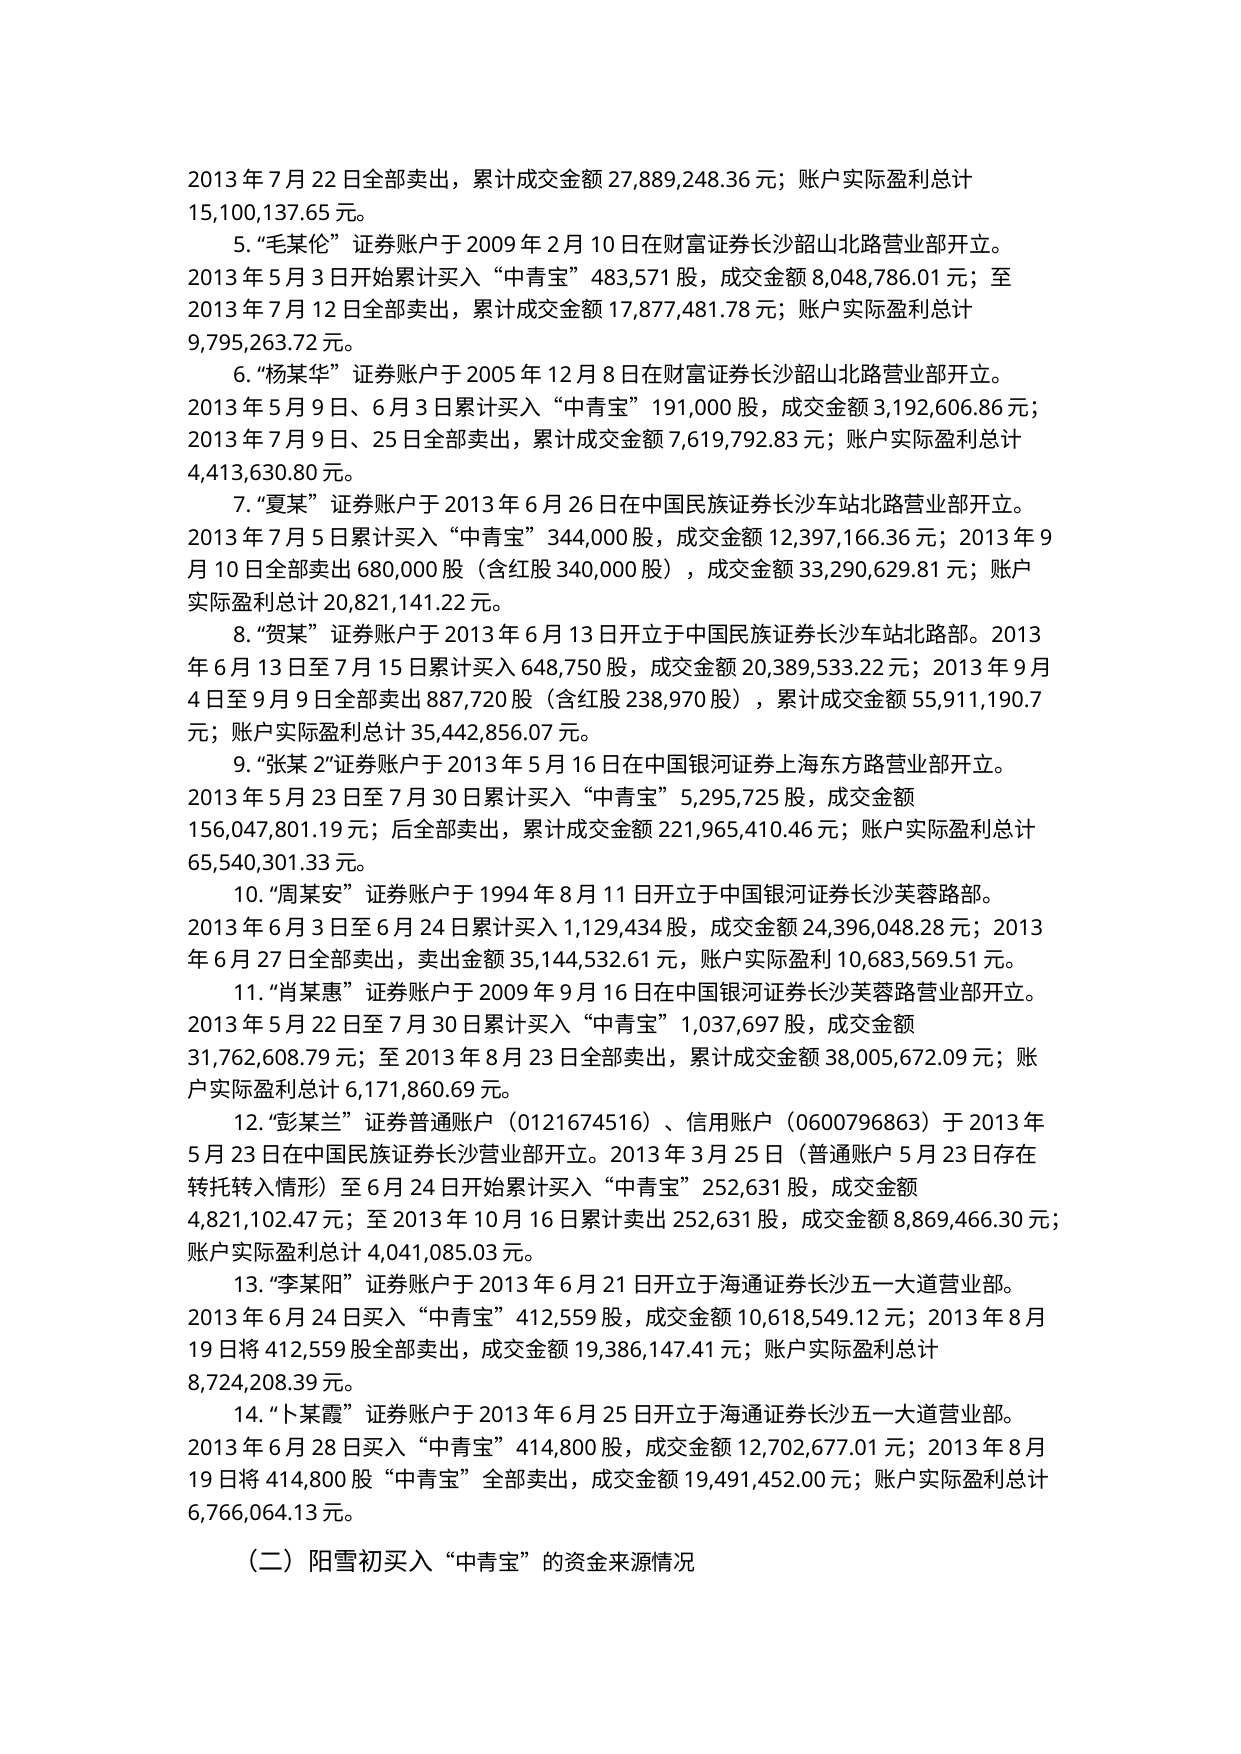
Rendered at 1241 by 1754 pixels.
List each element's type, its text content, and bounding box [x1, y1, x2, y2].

text 10. “周某安”证券账户于1994年8月11日开立于中国银河证券长沙芙蓉路部。2013年6月3日至6月24日累计买入1,129,434股，成交金额24,396,048.28元；2013年6月27日全部卖出，卖出金额35,144,532.61元，账户实际盈利 10,683,569.51元。 [187, 877, 1053, 974]
text 14. “卜某霞”证券账户于2013年6月25日开立于海通证券长沙五一大道营业部。2013年6月28日买入“中青宝”414,800股，成交金额12,702,677.01元；2013年8月19日将 414,800股“中青宝”全部卖出，成交金额19,491,452.00元；账户实际盈利总计6,766,064.13元。 [187, 1397, 1053, 1527]
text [187, 162, 1053, 227]
text 8. “贺某”证券账户于2013年6月13日开立于中国民族证券长沙车站北路部。2013年6月13日至7月15日累计买入648,750股，成交金额20,389,533.22元；2013年9月4日至9月9日全部卖出887,720股（含红股238,970股），累计成交金额55,911,190.7元；账户实际盈利总计35,442,856.07元。 [187, 617, 1053, 747]
text 7. “夏某”证券账户于2013年6月26日在中国民族证券长沙车站北路营业部开立。2013年7月5日累计买入“中青宝”344,000股，成交金额12,397,166.36元；2013年9月10日全部卖出680,000股（含红股340,000股），成交金额33,290,629.81元；账户实际盈利总计20,821,141.22元。 [187, 487, 1053, 617]
text 12. “彭某兰”证券普通账户（0121674516）、信用账户（0600796863）于2013年5月23日在中国民族证券长沙营业部开立。2013年3月25日（普通账户5月23日存在转托转入情形）至6月24日开始累计买入“中青宝”252,631股，成交金额4,821,102.47元；至2013年10月16日累计卖出 252,631股，成交金额8,869,466.30元；账户实际盈利总计 4,041,085.03元。 [187, 1104, 1053, 1267]
text 11. “肖某惠”证券账户于2009年9月16日在中国银河证券长沙芙蓉路营业部开立。2013年5月22日至7月30日累计买入“中青宝”1,037,697股，成交金额31,762,608.79元；至2013年8月23日全部卖出，累计成交金额38,005,672.09元；账户实际盈利总计6,171,860.69元。 [187, 974, 1053, 1104]
text 6. “杨某华”证券账户于2005年12月8日在财富证券长沙韶山北路营业部开立。2013年5月9日、6月3日累计买入“中青宝”191,000 股，成交金额3,192,606.86元；2013年7月9日、25日全部卖出，累计成交金额7,619,792.83元；账户实际盈利总计4,413,630.80元。 [187, 357, 1053, 487]
text （二）阳雪初买入“中青宝”的资金来源情况 [187, 1527, 1053, 1592]
text 9. “张某2”证券账户于2013年5月16日在中国银河证券上海东方路营业部开立。2013年5月23日至7月30日累计买入“中青宝”5,295,725股，成交金额156,047,801.19元；后全部卖出，累计成交金额221,965,410.46元；账户实际盈利总计65,540,301.33元。 [187, 747, 1053, 877]
text 5. “毛某伦”证券账户于2009年2月10日在财富证券长沙韶山北路营业部开立。2013年5月3日开始累计买入“中青宝”483,571股，成交金额8,048,786.01元；至2013年7月12日全部卖出，累计成交金额17,877,481.78元；账户实际盈利总计9,795,263.72元。 [187, 227, 1053, 357]
text 13. “李某阳”证券账户于2013年6月21日开立于海通证券长沙五一大道营业部。2013年6月24日买入“中青宝”412,559股，成交金额10,618,549.12元；2013年8月19日将412,559股全部卖出，成交金额19,386,147.41元；账户实际盈利总计8,724,208.39元。 [187, 1267, 1053, 1397]
